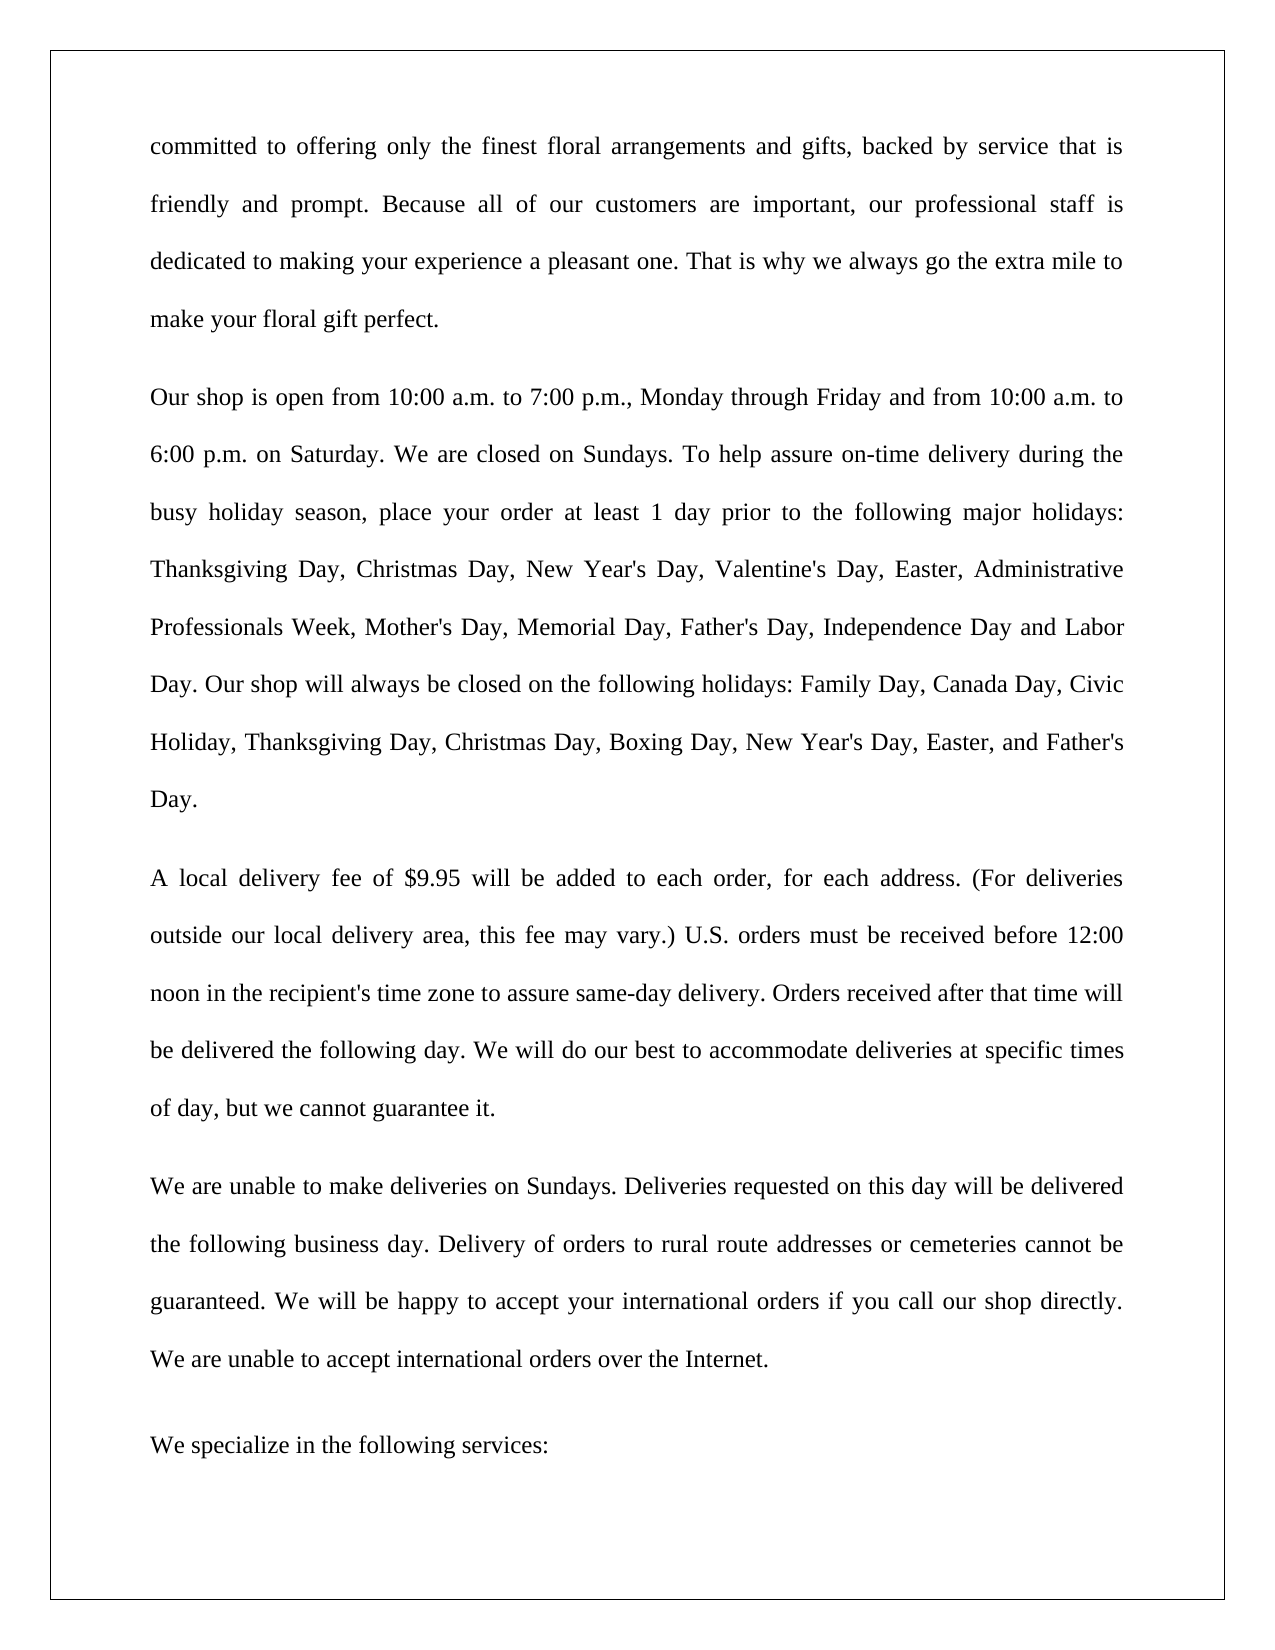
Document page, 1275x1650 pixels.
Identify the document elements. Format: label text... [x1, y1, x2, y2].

text A local delivery fee of $9.95 will be added to each order, for each address. (For deliveries outside our local delivery area, this fee may vary.) U.S. orders must be received before 12:00 noon in the recipient's time zone to assure same-day delivery. Orders received after that time will be delivered the following day. We will do our best to accommodate deliveries at specific times of day, but we cannot guarantee it. [150, 863, 1125, 1122]
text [150, 131, 1125, 332]
text We are unable to make deliveries on Sundays. Deliveries requested on this day will be delivered the following business day. Delivery of orders to rural route addresses or cemeteries cannot be guaranteed. We will be happy to accept your international orders if you call our shop directly. We are unable to accept international orders over the Internet. [150, 1171, 1125, 1372]
text Our shop is open from 10:00 a.m. to 7:00 p.m., Monday through Friday and from 10:00 a.m. to 6:00 p.m. on Saturday. We are closed on Sundays. To help assure on-time delivery during the busy holiday season, place your order at least 1 day prior to the following major holidays: Thanksgiving Day, Christmas Day, New Year's Day, Valentine's Day, Easter, Administrative Professionals Week, Mother's Day, Memorial Day, Father's Day, Independence Day and Labor Day. Our shop will always be closed on the following holidays: Family Day, Canada Day, Civic Holiday, Thanksgiving Day, Christmas Day, Boxing Day, New Year's Day, Easter, and Father's Day. [150, 382, 1125, 813]
text We specialize in the following services: [150, 1430, 1125, 1459]
